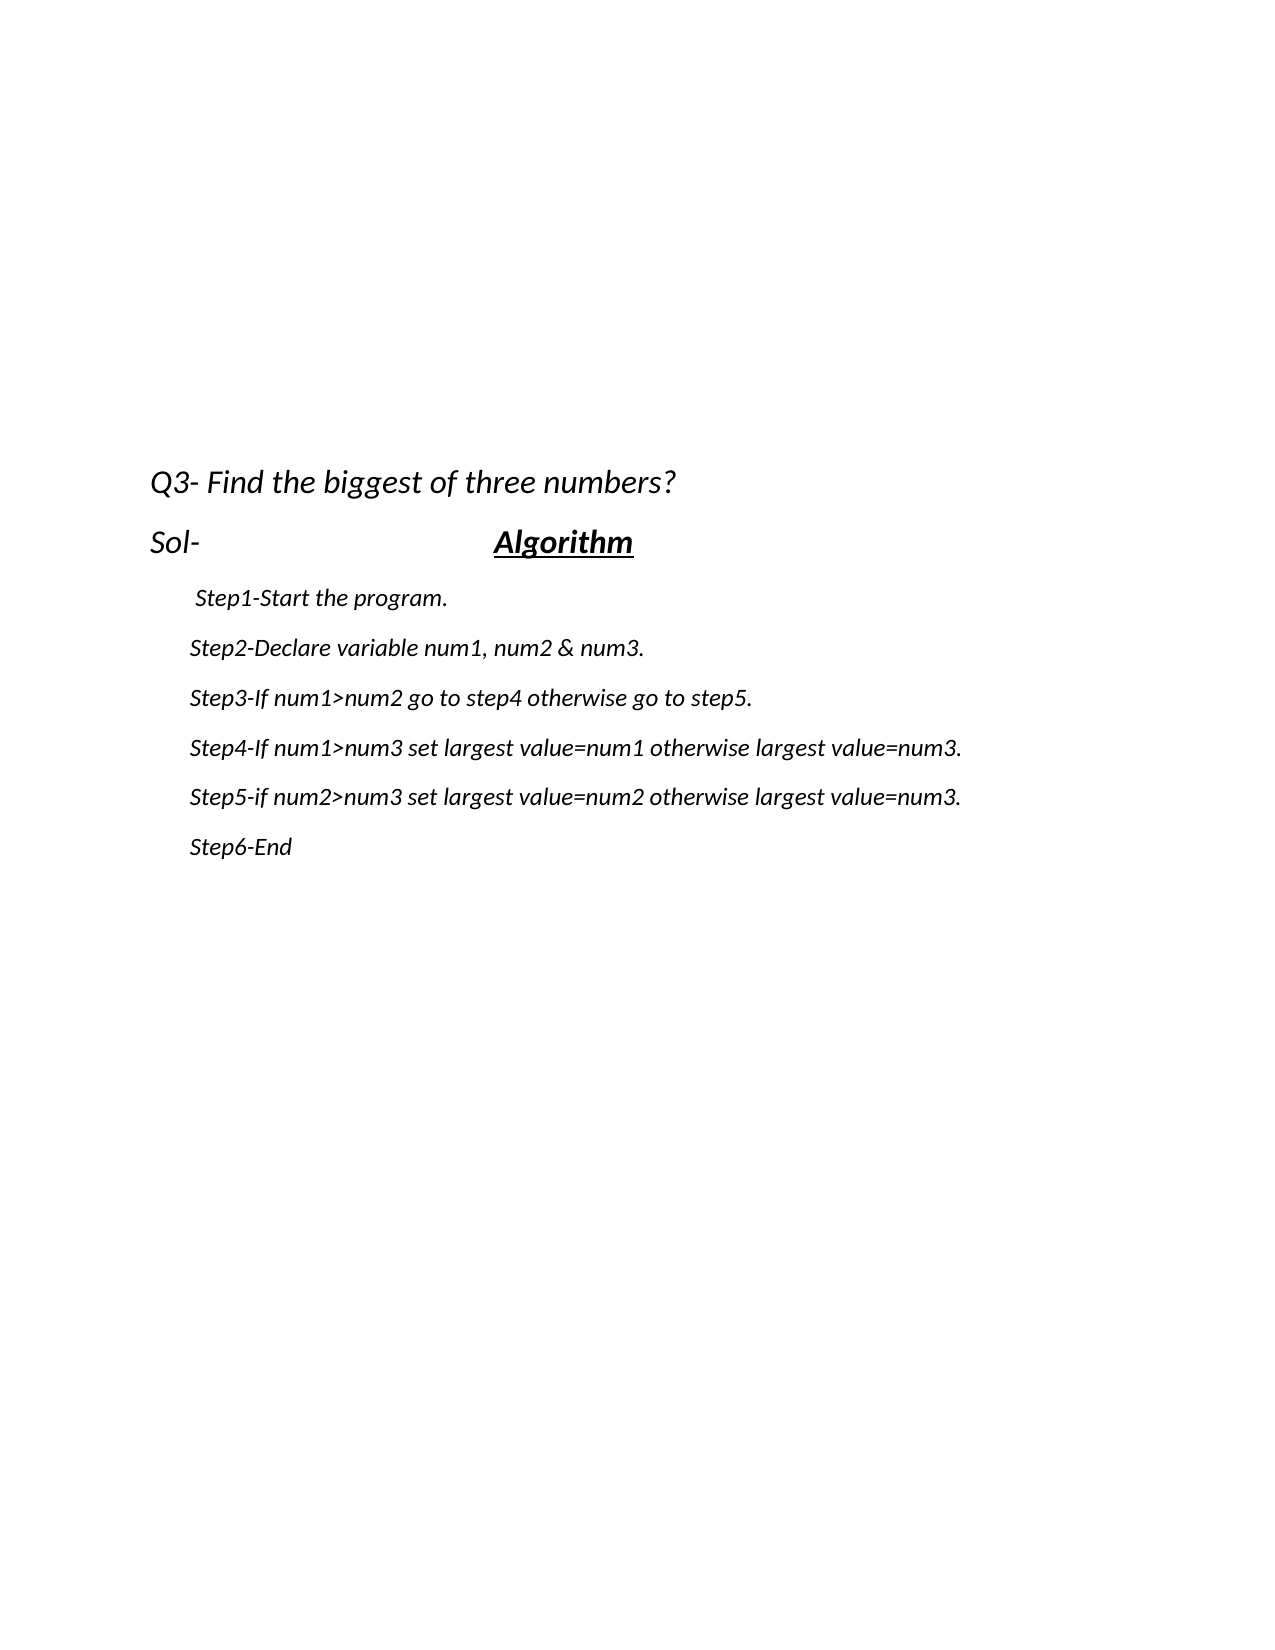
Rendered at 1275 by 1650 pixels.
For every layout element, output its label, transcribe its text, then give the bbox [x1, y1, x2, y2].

text Step6-End [150, 831, 1125, 861]
text Step2-Declare variable num1, num2 & num3. [150, 633, 1125, 663]
text Step1-Start the program. [150, 582, 1125, 613]
text Step3-If num1>num2 go to step4 otherwise go to step5. [150, 682, 1125, 713]
text Step5-if num2>num3 set largest value=num2 otherwise largest value=num3. [150, 781, 1125, 812]
text Q3- Find the biggest of three numbers? [150, 461, 1125, 502]
text Step4-If num1>num3 set largest value=num1 otherwise largest value=num3. [150, 732, 1125, 762]
text Sol- Algorithm [150, 522, 1125, 562]
